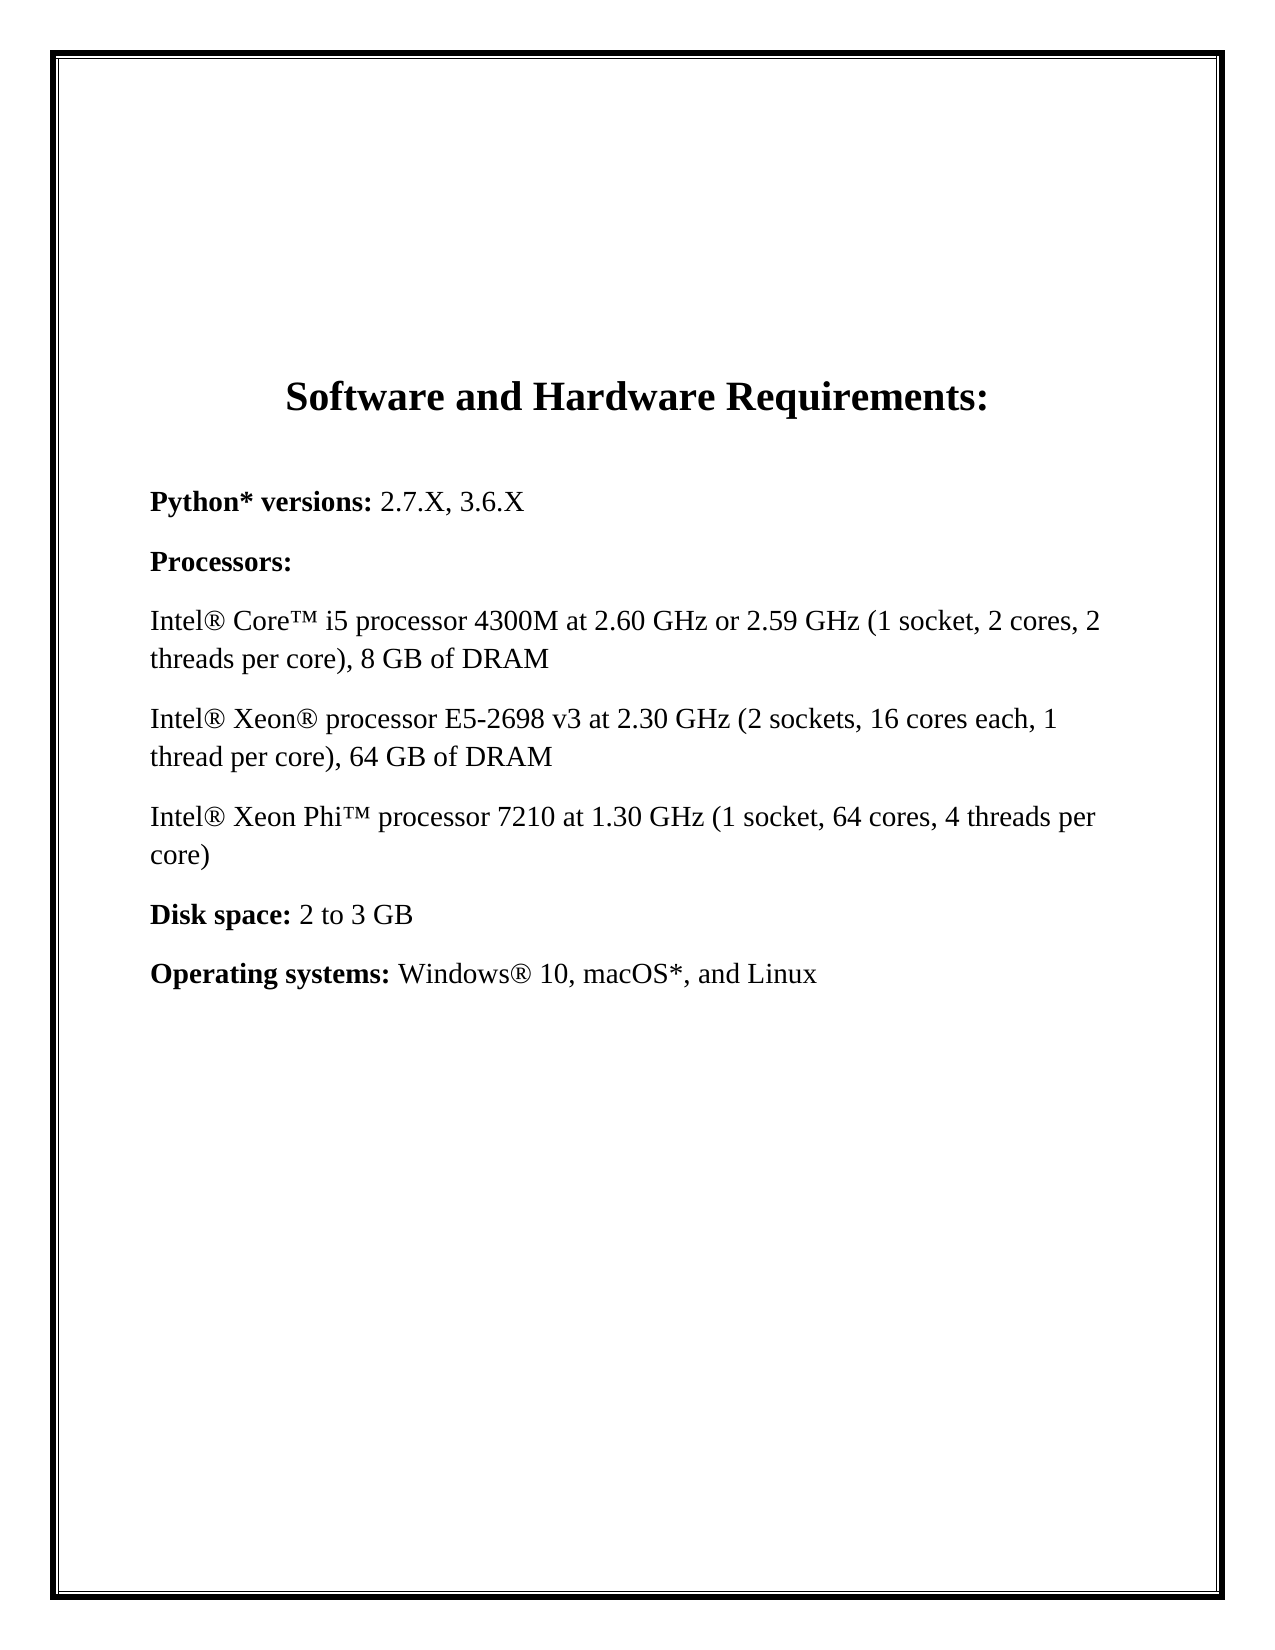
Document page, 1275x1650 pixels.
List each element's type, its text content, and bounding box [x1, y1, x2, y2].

text Python* versions: 2.7.X, 3.6.X [150, 484, 1125, 518]
text Intel® Xeon Phi™ processor 7210 at 1.30 GHz (1 socket, 64 cores, 4 threads per core) [150, 799, 1125, 871]
text Software and Hardware Requirements: [150, 371, 1125, 419]
text Disk space: 2 to 3 GB [150, 897, 1125, 930]
text Intel® Xeon® processor E5-2698 v3 at 2.30 GHz (2 sockets, 16 cores each, 1 thread per core), 64 GB of DRAM [150, 701, 1125, 773]
text Processors: [150, 544, 1125, 577]
text Intel® Core™ i5 processor 4300M at 2.60 GHz or 2.59 GHz (1 socket, 2 cores, 2 threads per core), 8 GB of DRAM [150, 603, 1125, 675]
text Operating systems: Windows® 10, macOS*, and Linux [150, 956, 1125, 990]
